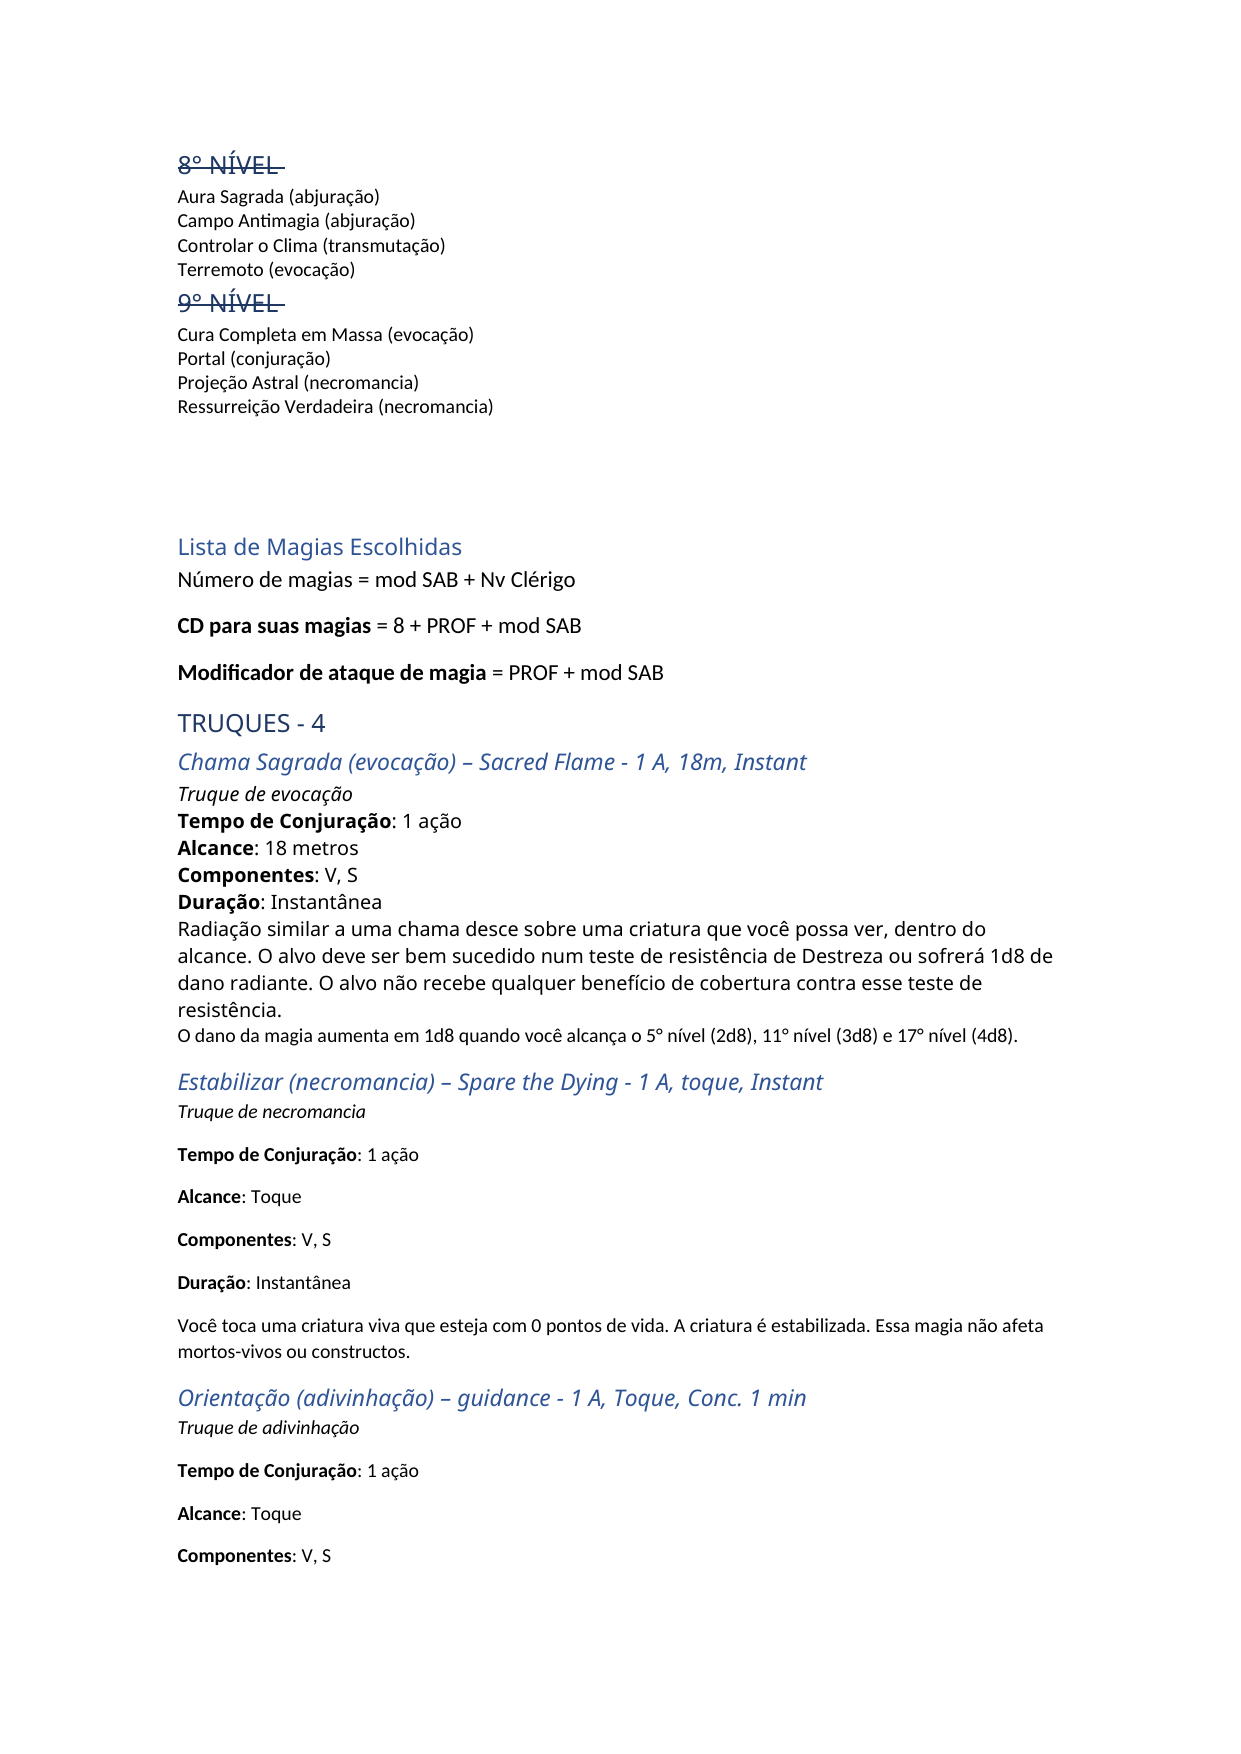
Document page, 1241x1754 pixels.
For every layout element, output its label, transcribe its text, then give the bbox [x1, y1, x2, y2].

text Você toca uma criatura viva que esteja com 0 pontos de vida. A criatura é estabilizada. Essa magia não afeta mortos-vivos ou constructos. [177, 1313, 1063, 1363]
text Alcance: Toque [177, 1501, 1063, 1525]
subtitle 9° NÍVEL [177, 285, 1063, 319]
text CD para suas magias = 8 + PROF + mod SAB [177, 612, 1063, 639]
subtitle Orientação (adivinhação) – guidance - 1 A, Toque, Conc. 1 min [177, 1382, 1063, 1413]
text Tempo de Conjuração: 1 ação [177, 807, 1063, 834]
subtitle TRUQUES - 4 [177, 705, 1063, 739]
text Truque de adivinhação [177, 1415, 1063, 1439]
text Duração: Instantânea [177, 888, 1063, 915]
text Terremoto (evocação) [177, 257, 1063, 281]
subtitle 8° NÍVEL [177, 148, 1063, 182]
text Duração: Instantânea [177, 1270, 1063, 1294]
text Aura Sagrada (abjuração) [177, 184, 1063, 208]
subtitle Chama Sagrada (evocação) – Sacred Flame - 1 A, 18m, Instant [177, 746, 1063, 777]
text Número de magias = mod SAB + Nv Clérigo [177, 565, 1063, 593]
text Projeção Astral (necromancia) [177, 370, 1063, 394]
text Componentes: V, S [177, 861, 1063, 888]
text Radiação similar a uma chama desce sobre uma criatura que você possa ver, dentro do alcance. O alvo deve ser bem sucedido num teste de resistência de Destreza ou sofrerá 1d8 de dano radiante. O alvo não recebe qualquer benefício de cobertura contra esse teste de resistência. [177, 915, 1063, 1023]
text Tempo de Conjuração: 1 ação [177, 1458, 1063, 1482]
text Modificador de ataque de magia = PROF + mod SAB [177, 658, 1063, 686]
subtitle Estabilizar (necromancia) – Spare the Dying - 1 A, toque, Instant [177, 1066, 1063, 1097]
text Campo Antimagia (abjuração) [177, 208, 1063, 233]
text Portal (conjuração) [177, 346, 1063, 370]
text Componentes: V, S [177, 1227, 1063, 1252]
subtitle Lista de Magias Escolhidas [177, 531, 1063, 562]
text Truque de necromancia [177, 1099, 1063, 1123]
text Tempo de Conjuração: 1 ação [177, 1142, 1063, 1166]
text Truque de evocação [177, 780, 1063, 807]
text Alcance: Toque [177, 1185, 1063, 1209]
text Cura Completa em Massa (evocação) [177, 322, 1063, 346]
text Ressurreição Verdadeira (necromancia) [177, 394, 1063, 419]
text O dano da magia aumenta em 1d8 quando você alcança o 5° nível (2d8), 11° nível (3d8) e 17° nível (4d8). [177, 1023, 1063, 1047]
text Alcance: 18 metros [177, 834, 1063, 861]
text Componentes: V, S [177, 1543, 1063, 1568]
text Controlar o Clima (transmutação) [177, 233, 1063, 257]
